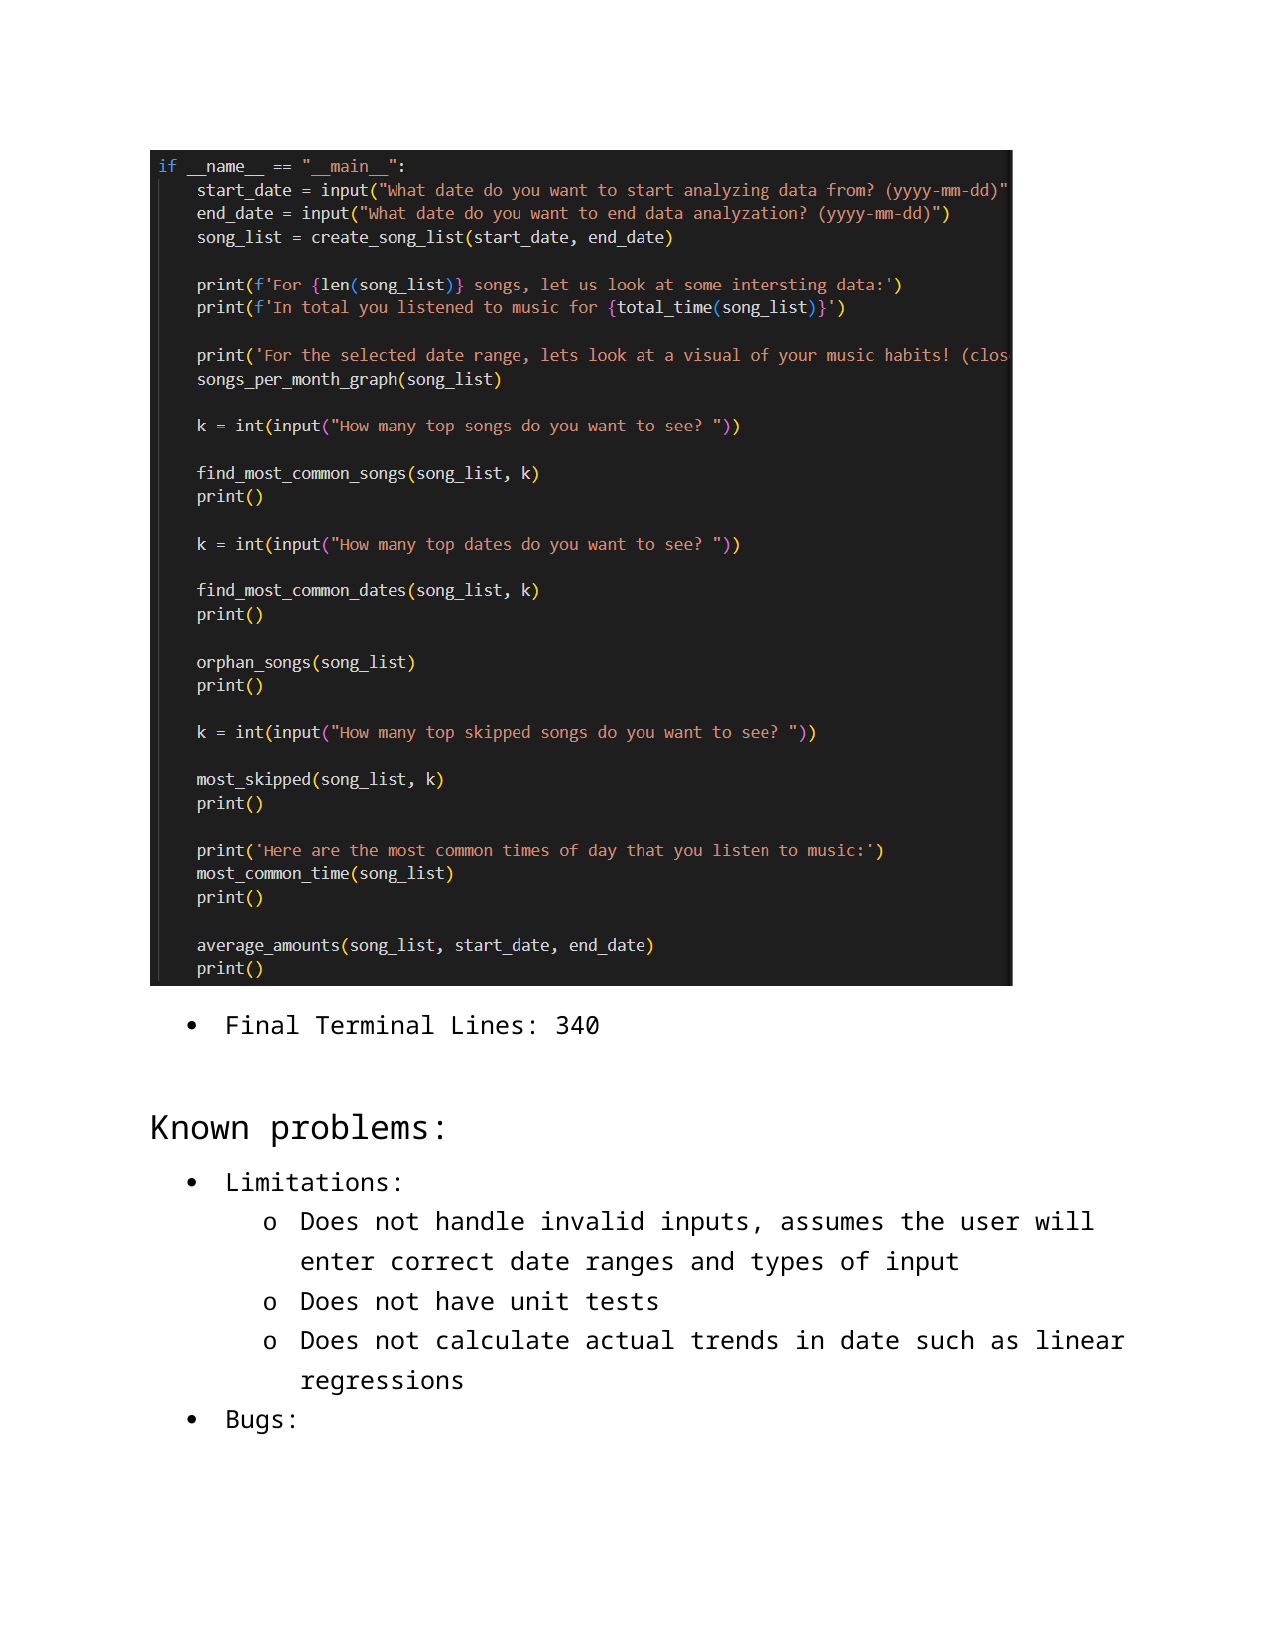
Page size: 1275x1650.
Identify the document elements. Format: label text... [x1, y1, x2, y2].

picture [150, 150, 1013, 986]
list Does not have unit tests [262, 1283, 1125, 1317]
list Does not calculate actual trends in date such as linear regressions [262, 1323, 1125, 1397]
subtitle Known problems: [150, 1104, 1125, 1149]
list Does not handle invalid inputs, assumes the user will enter correct date ranges and types of input [262, 1204, 1125, 1278]
list Bugs: [187, 1402, 1125, 1436]
list Final Terminal Lines: 340 [187, 1008, 1125, 1082]
list Limitations: [187, 1164, 1125, 1199]
